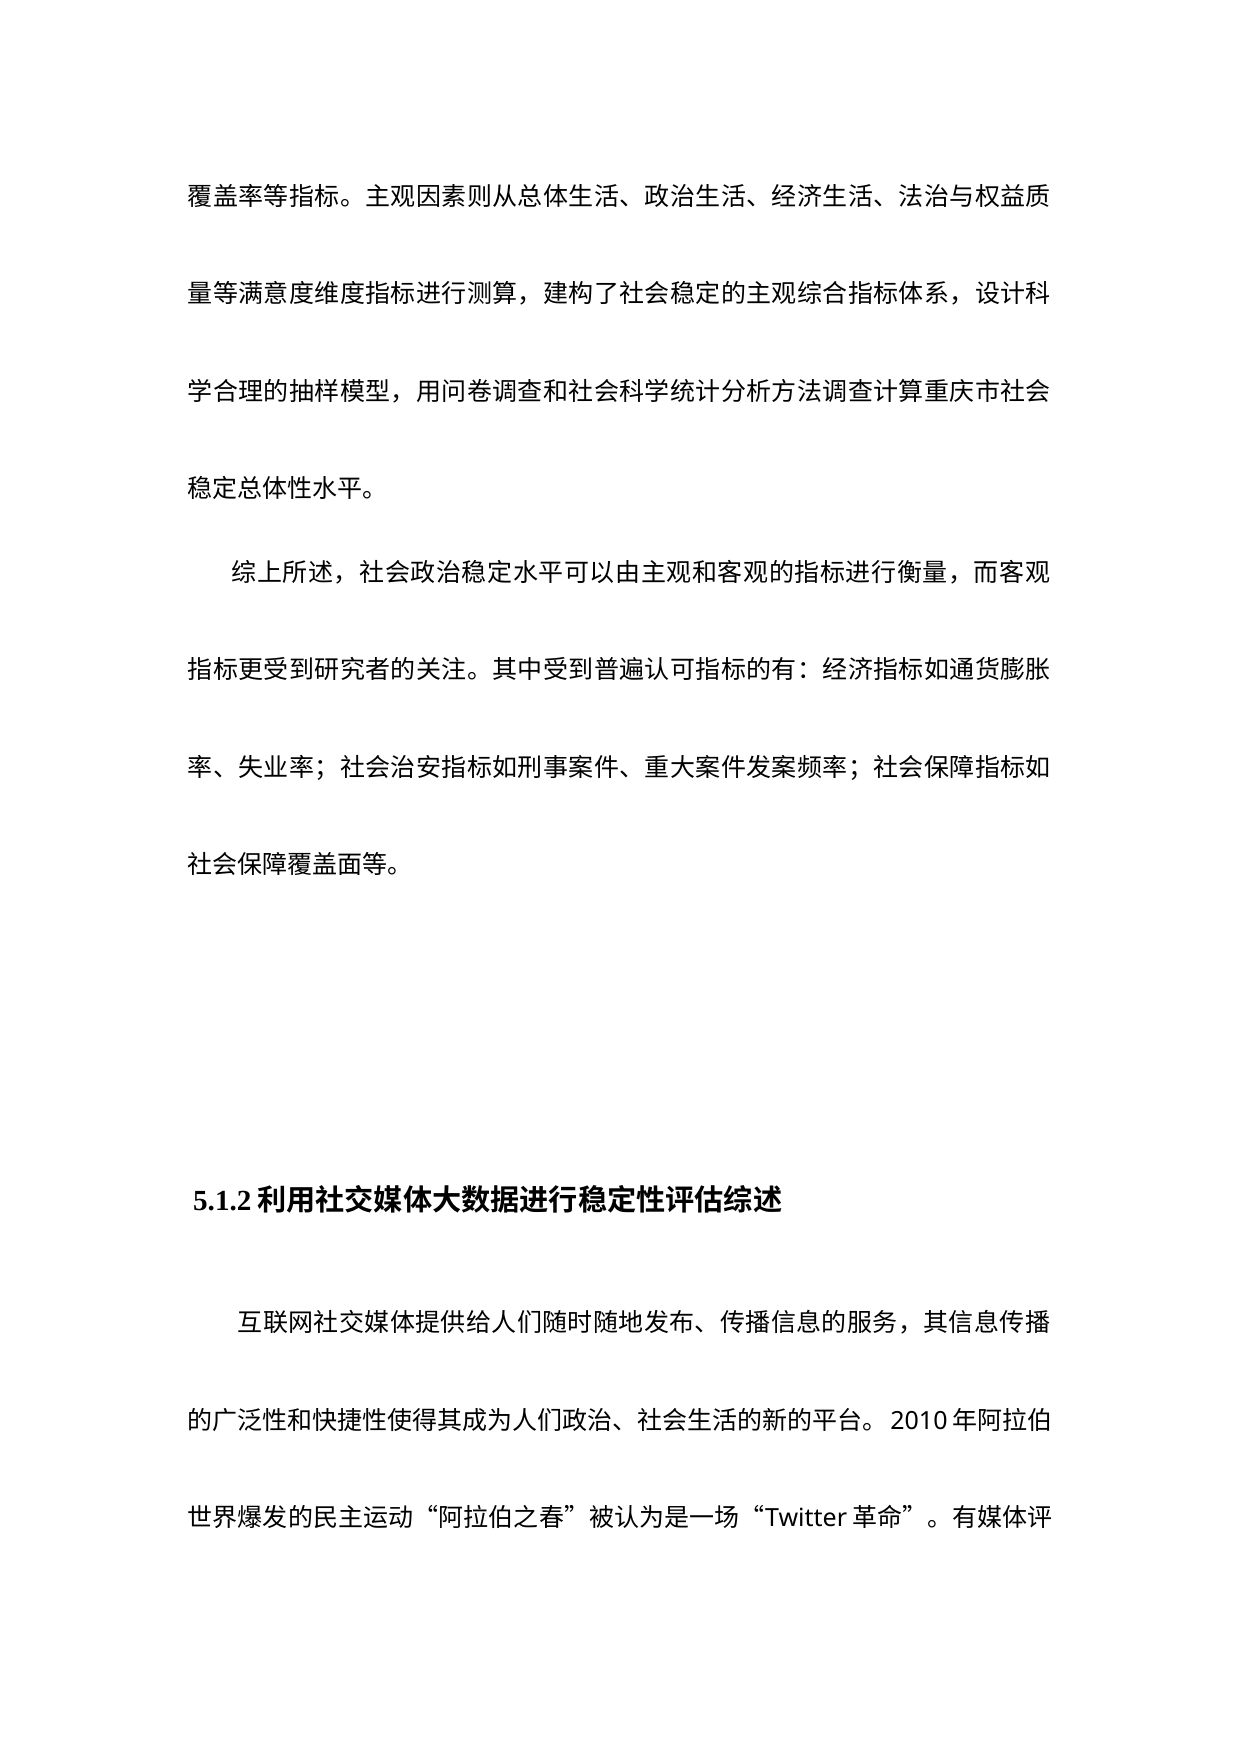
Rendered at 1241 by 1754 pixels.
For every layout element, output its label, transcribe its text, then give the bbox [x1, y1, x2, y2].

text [187, 1288, 1053, 1548]
subtitle 5.1.2利用社交媒体大数据进行稳定性评估综述 [193, 1165, 1053, 1230]
text 综上所述，社会政治稳定水平可以由主观和客观的指标进行衡量，而客观指标更受到研究者的关注。其中受到普遍认可指标的有：经济指标如通货膨胀率、失业率；社会治安指标如刑事案件、重大案件发案频率；社会保障指标如社会保障覆盖面等。 [187, 538, 1053, 895]
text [187, 162, 1053, 519]
